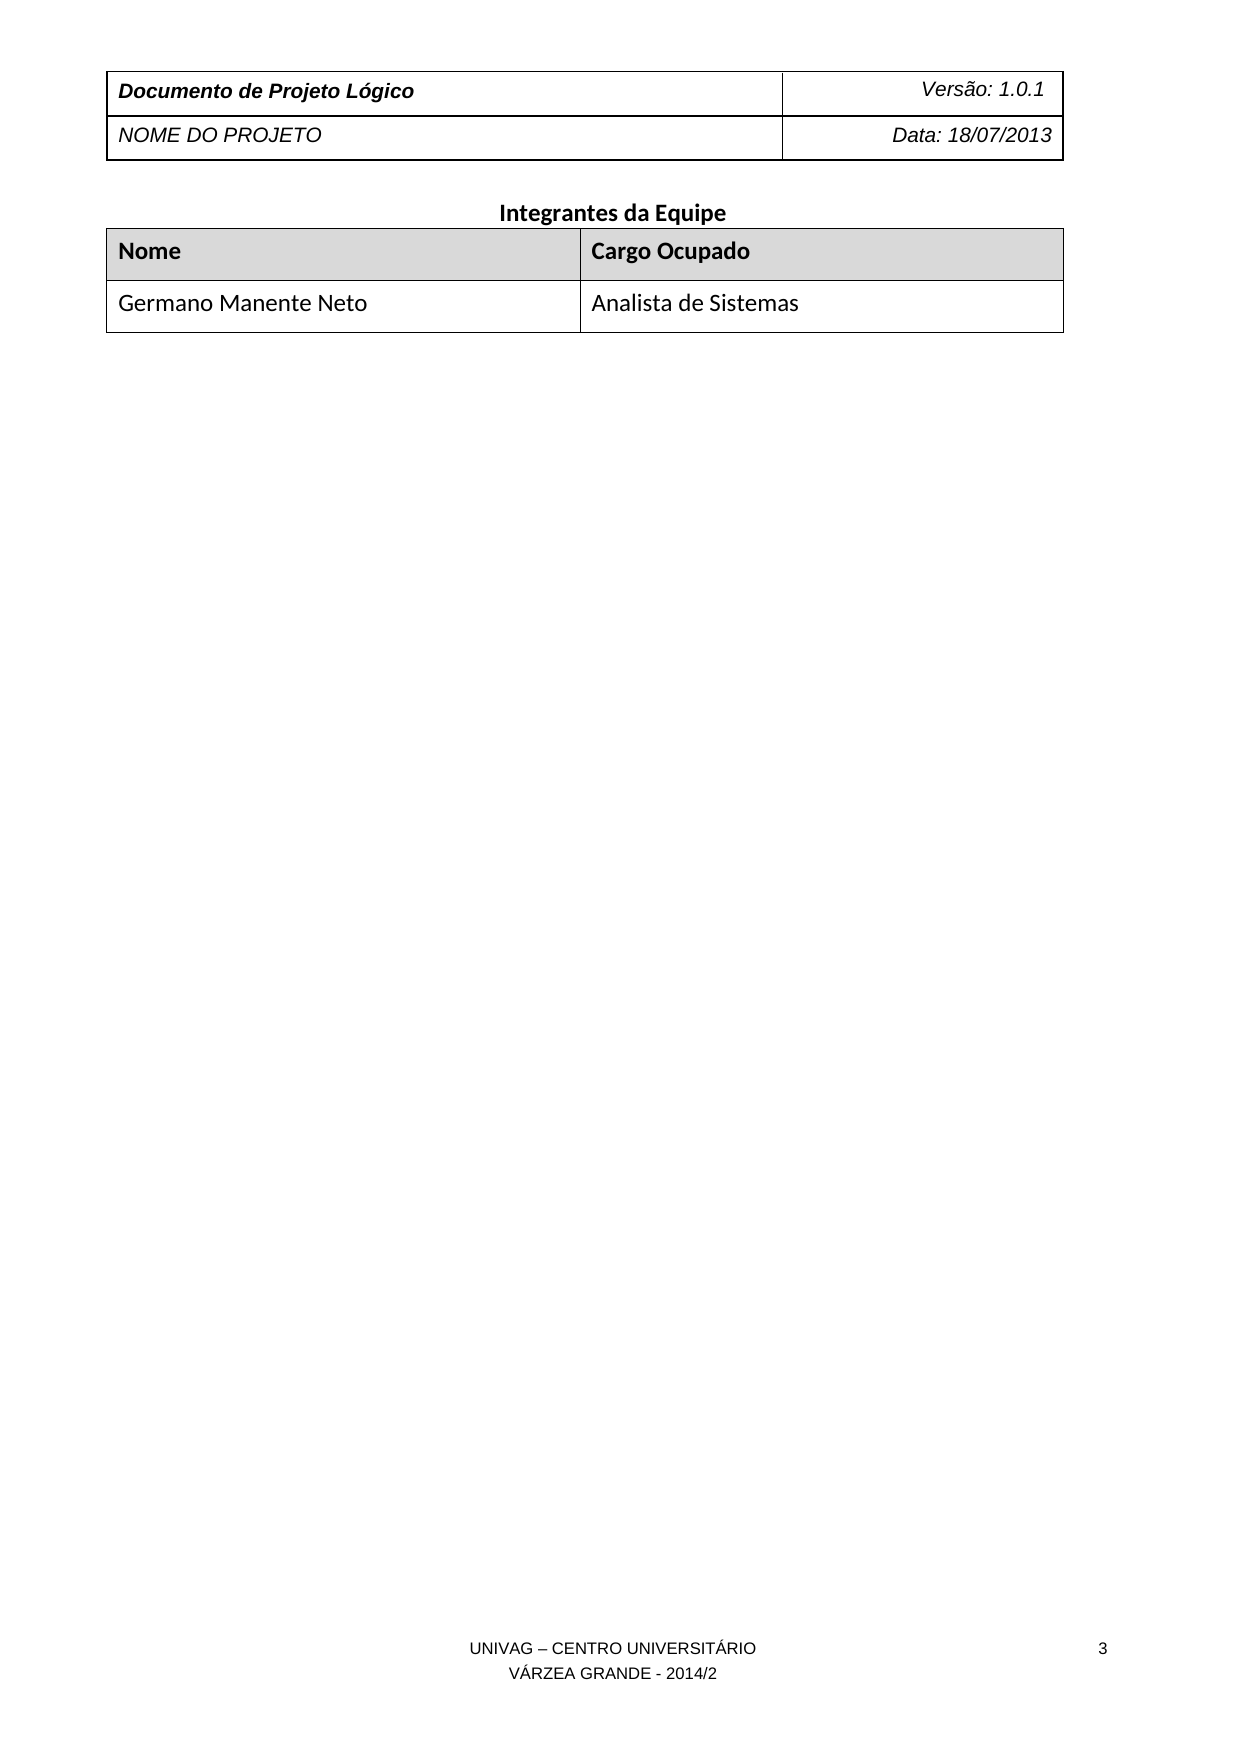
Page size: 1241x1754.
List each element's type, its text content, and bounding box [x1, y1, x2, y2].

text Integrantes da Equipe [118, 197, 1107, 228]
table_header Nome [107, 229, 580, 280]
table_header Cargo Ocupado [581, 229, 1063, 280]
table_cell Analista de Sistemas [581, 281, 1063, 332]
table_cell Germano Manente Neto [107, 281, 580, 332]
